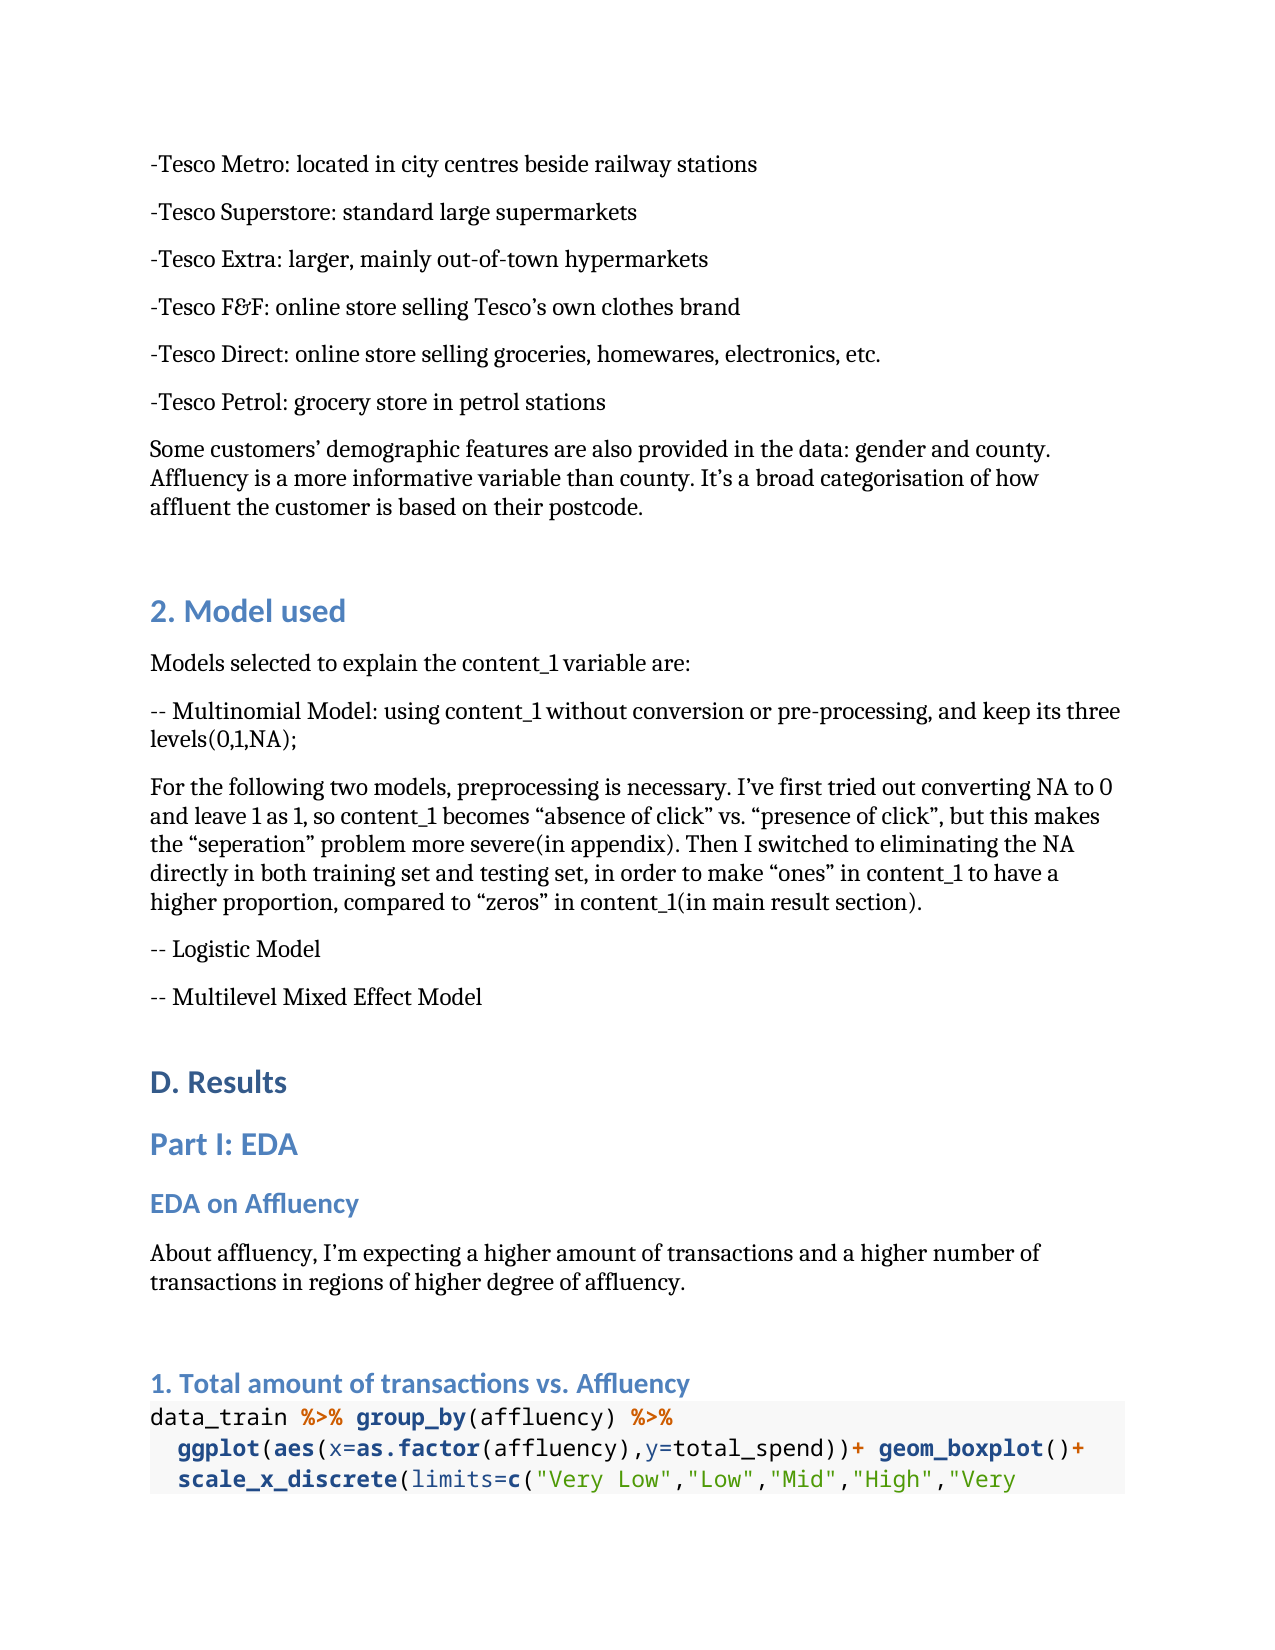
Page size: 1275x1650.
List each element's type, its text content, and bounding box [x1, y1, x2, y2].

text Some customers’ demographic features are also provided in the data: gender and county. Affluency is a more informative variable than county. It’s a broad categorisation of how affluent the customer is based on their postcode. [150, 435, 1125, 521]
text -Tesco Direct: online store selling groceries, homewares, electronics, etc. [150, 340, 1125, 369]
text For the following two models, preprocessing is necessary. I’ve first tried out converting NA to 0 and leave 1 as 1, so content_1 becomes “absence of click” vs. “presence of click”, but this makes the “seperation” problem more severe(in appendix). Then I switched to eliminating the NA directly in both training set and testing set, in order to make “ones” in content_1 to have a higher proportion, compared to “zeros” in content_1(in main result section). [150, 773, 1125, 917]
subtitle 1. Total amount of transactions vs. Affluency [150, 1365, 1125, 1401]
text -Tesco Petrol: grocery store in petrol stations [150, 387, 1125, 416]
text -Tesco Superstore: standard large supermarkets [150, 197, 1125, 226]
text -- Logistic Model [150, 935, 1125, 964]
text -Tesco F&F: online store selling Tesco’s own clothes brand [150, 292, 1125, 321]
text Models selected to explain the content_1 variable are: [150, 649, 1125, 678]
subtitle Part I: EDA [150, 1123, 1125, 1164]
text -- Multilevel Mixed Effect Model [150, 983, 1125, 1012]
subtitle D. Results [150, 1062, 1125, 1102]
text -Tesco Extra: larger, mainly out-of-town hypermarkets [150, 245, 1125, 274]
text About affluency, I’m expecting a higher amount of transactions and a higher number of transactions in regions of higher degree of affluency. [150, 1239, 1125, 1297]
text -- Multinomial Model: using content_1 without conversion or pre-processing, and keep its three levels(0,1,NA); [150, 697, 1125, 754]
text -Tesco Metro: located in city centres beside railway stations [150, 150, 1125, 179]
subtitle 2. Model used [150, 589, 1125, 630]
subtitle EDA on Affluency [150, 1185, 1125, 1220]
